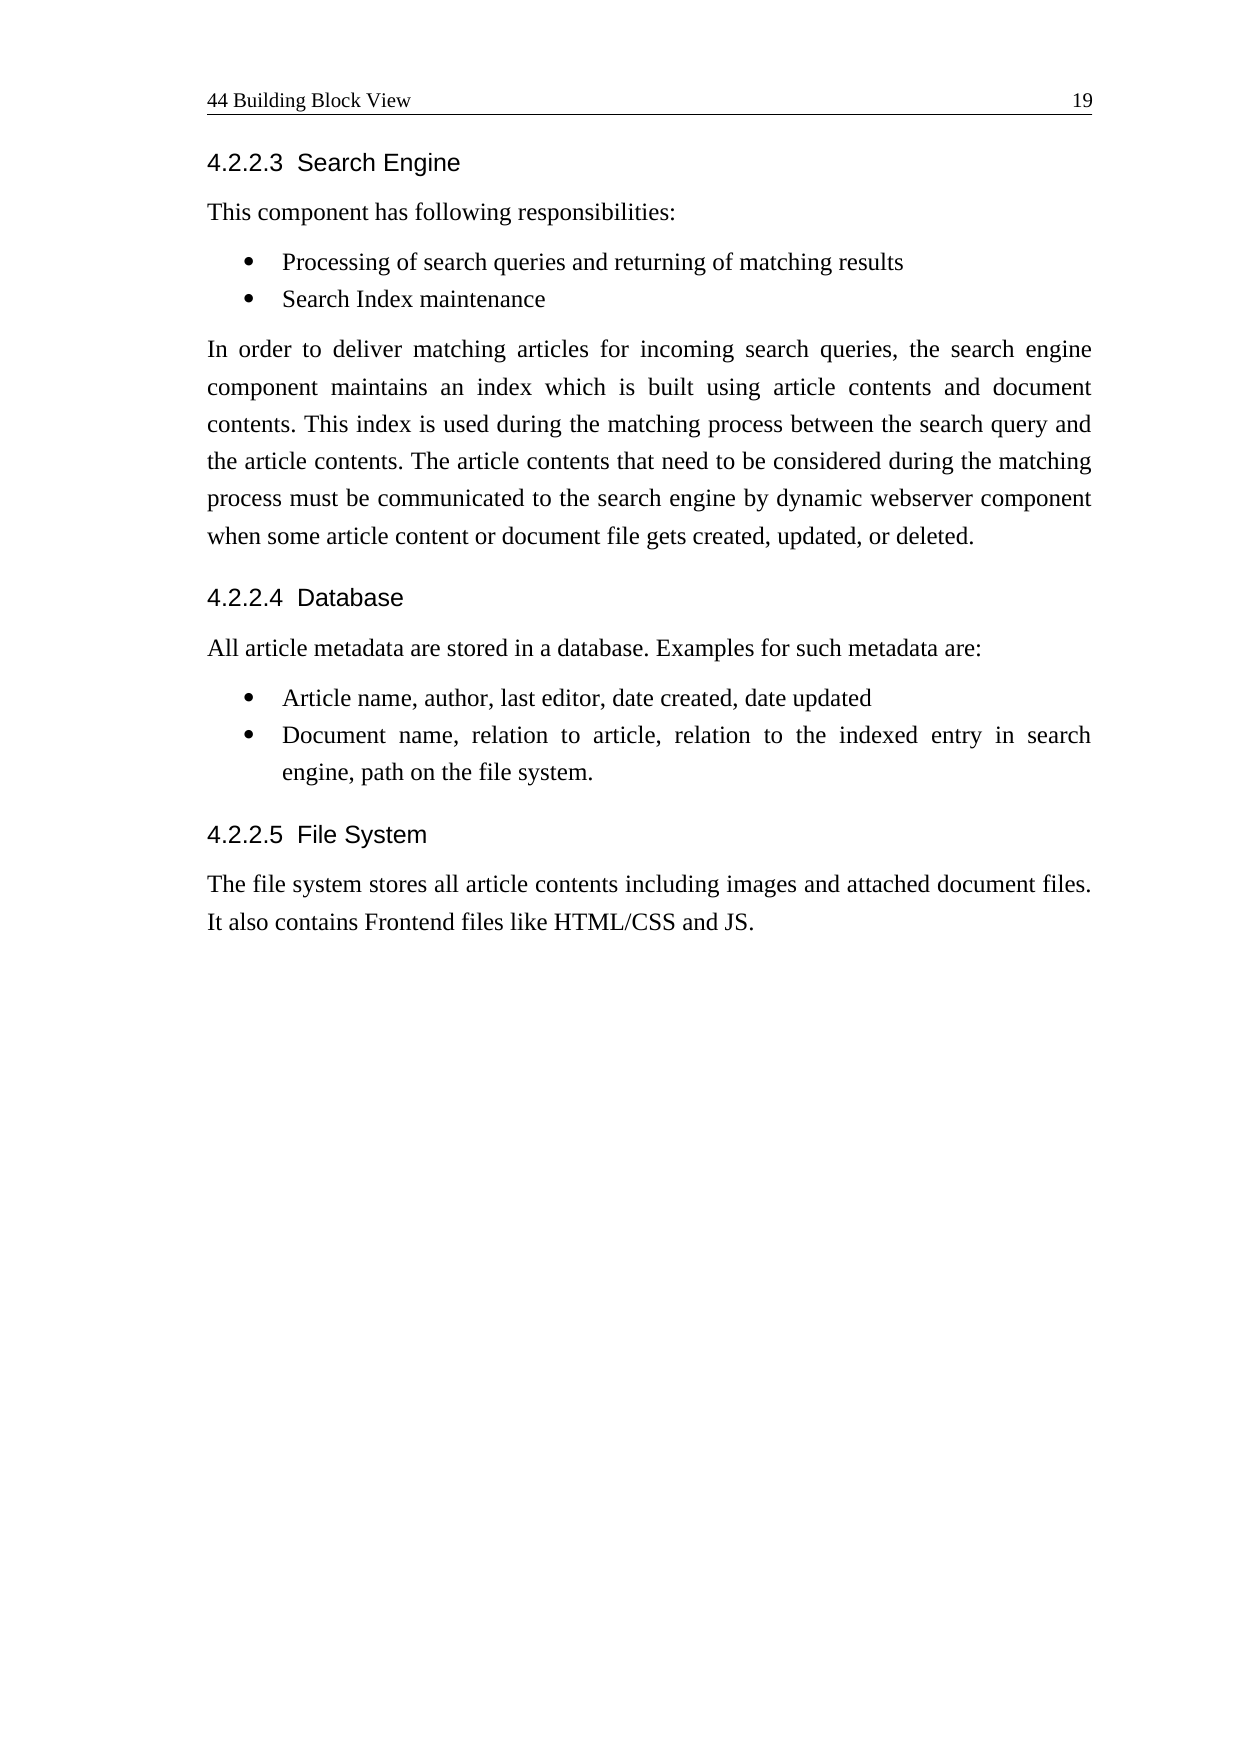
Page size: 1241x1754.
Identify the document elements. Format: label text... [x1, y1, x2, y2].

text The file system stores all article contents including images and attached document files. It also contains Frontend files like HTML/CSS and JS. [207, 869, 1092, 935]
list Search Index maintenance [244, 284, 1092, 313]
text This component has following responsibilities: [207, 197, 1092, 226]
text In order to deliver matching articles for incoming search queries, the search engine component maintains an index which is built using article contents and document contents. This index is used during the matching process between the search query and the article contents. The article contents that need to be considered during the matching process must be communicated to the search engine by dynamic webserver component when some article content or document file gets created, updated, or deleted. [207, 334, 1092, 549]
subtitle Search Engine [207, 148, 1092, 176]
text All article metadata are stored in a database. Examples for such metadata are: [207, 633, 1092, 662]
subtitle Database [207, 583, 1092, 612]
subtitle File System [207, 819, 1092, 848]
list Document name, relation to article, relation to the indexed entry in search engine, path on the file system. [244, 720, 1092, 786]
list Processing of search queries and returning of matching results [244, 247, 1092, 276]
list Article name, author, last editor, date created, date updated [244, 683, 1092, 711]
